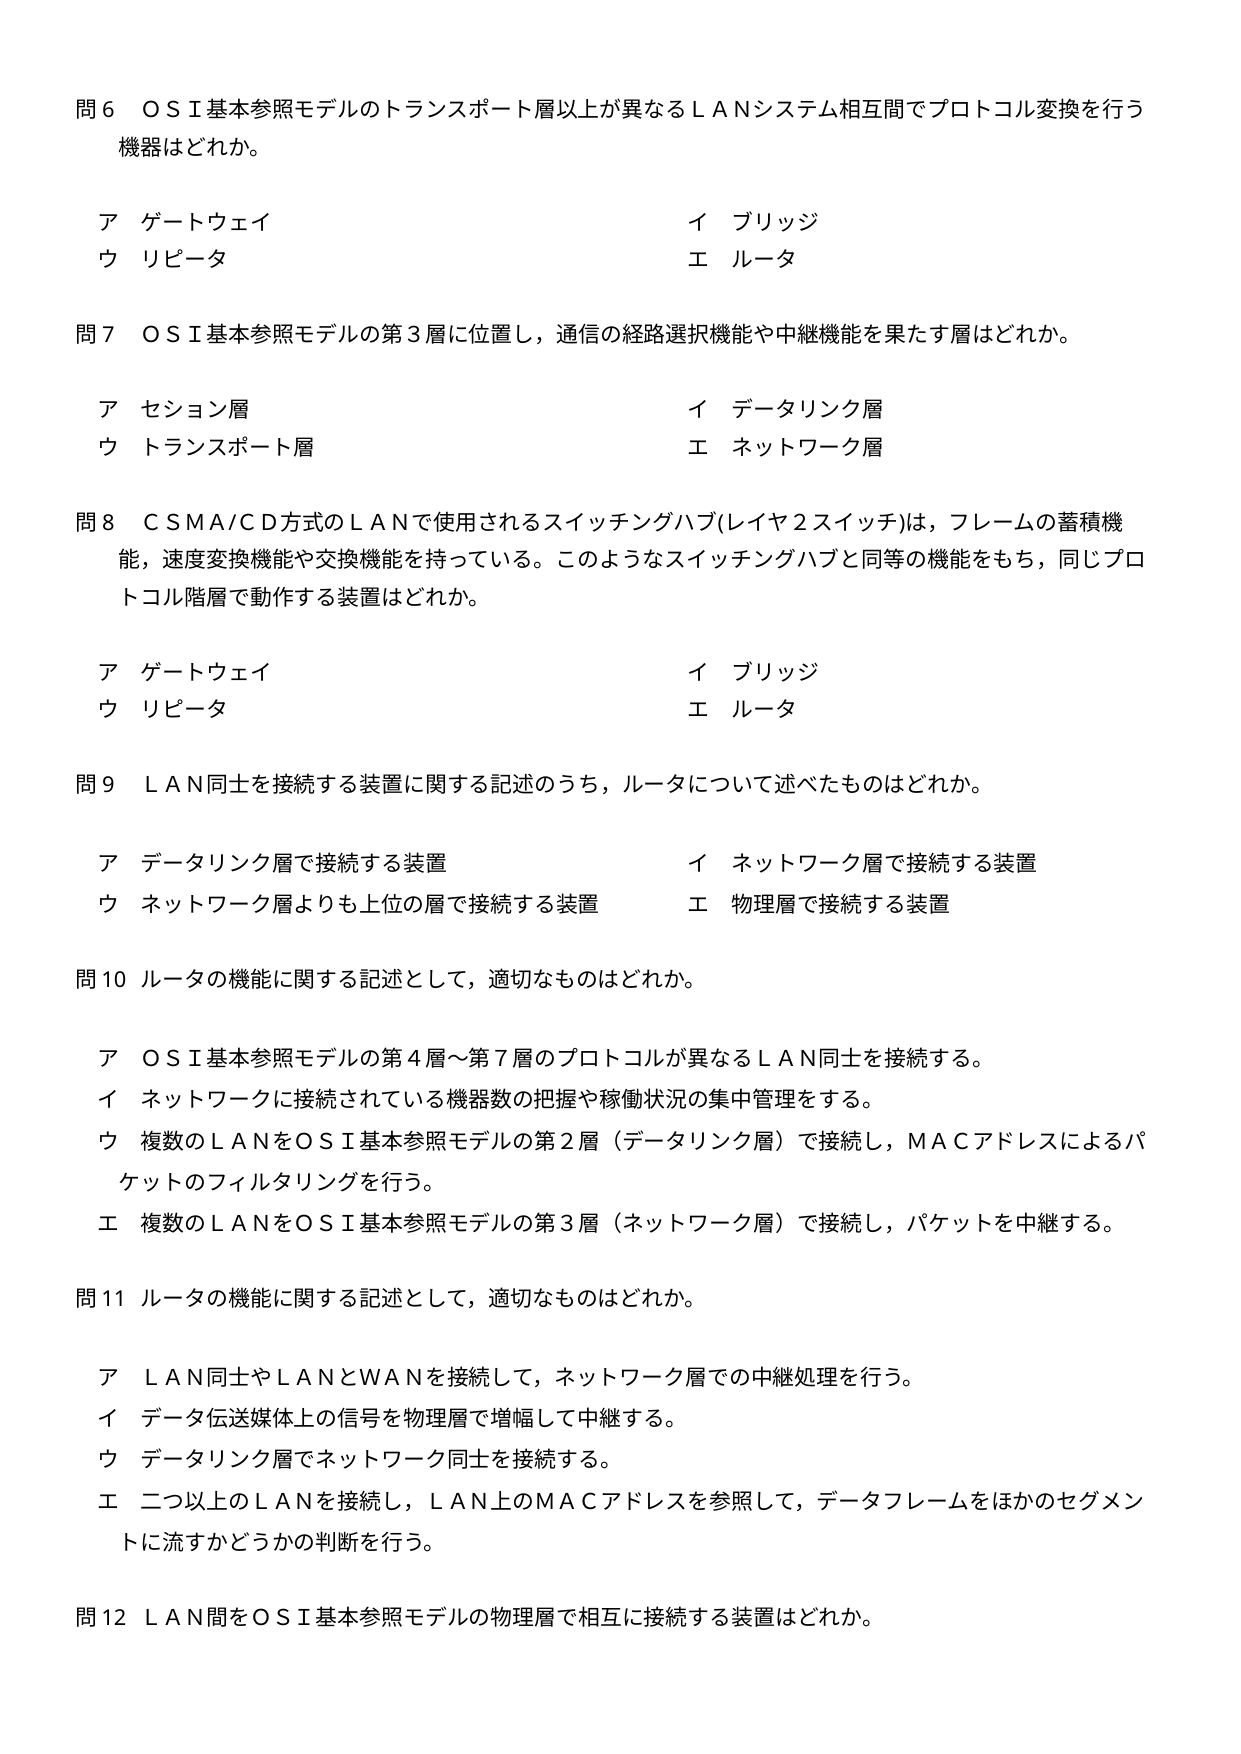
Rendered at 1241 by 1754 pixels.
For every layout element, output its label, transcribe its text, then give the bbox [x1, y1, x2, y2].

text 問 8 ＣＳＭＡ/ＣＤ方式のＬＡＮで使用されるスイッチングハブ(レイヤ２スイッチ)は，フレームの蓄積機 [75, 502, 1165, 539]
text イ ネットワークに接続されている機器数の把握や稼働状況の集中管理をする。 [75, 1079, 1165, 1117]
text ウ リピータ エ ルータ [97, 239, 1165, 277]
text ア ゲートウェイ イ ブリッジ [97, 202, 1165, 239]
text ア ＬＡＮ同士やＬＡＮとＷＡＮを接続して，ネットワーク層での中継処理を行う。 [75, 1357, 1165, 1394]
text トコル階層で動作する装置はどれか。 [119, 577, 1165, 614]
text ウ ネットワーク層よりも上位の層で接続する装置 エ 物理層で接続する装置 [75, 884, 1165, 922]
text 問11 ルータの機能に関する記述として，適切なものはどれか。 [75, 1278, 1165, 1316]
text ウ 複数のＬＡＮをＯＳＩ基本参照モデルの第２層（データリンク層）で接続し，ＭＡＣアドレスによるパ [75, 1121, 1165, 1158]
text 問 6 ＯＳＩ基本参照モデルのトランスポート層以上が異なるＬＡＮシステム相互間でプロトコル変換を行う [75, 89, 1165, 127]
text ウ リピータ エ ルータ [75, 689, 1165, 727]
text 問 9 ＬＡＮ同士を接続する装置に関する記述のうち，ルータについて述べたものはどれか。 [75, 764, 1165, 802]
text ア ＯＳＩ基本参照モデルの第４層～第７層のプロトコルが異なるＬＡＮ同士を接続する。 [75, 1038, 1165, 1076]
text トに流すかどうかの判断を行う。 [75, 1522, 1165, 1559]
text 問10 ルータの機能に関する記述として，適切なものはどれか。 [75, 959, 1165, 997]
text エ 複数のＬＡＮをＯＳＩ基本参照モデルの第３層（ネットワーク層）で接続し，パケットを中継する。 [75, 1203, 1165, 1241]
text ウ トランスポート層 エ ネットワーク層 [75, 427, 1165, 464]
text ケットのフィルタリングを行う。 [75, 1162, 1165, 1199]
text 問 7 ＯＳＩ基本参照モデルの第３層に位置し，通信の経路選択機能や中継機能を果たす層はどれか。 [75, 314, 1165, 352]
text エ 二つ以上のＬＡＮを接続し，ＬＡＮ上のＭＡＣアドレスを参照して，データフレームをほかのセグメン [75, 1481, 1165, 1518]
text ア データリンク層で接続する装置 イ ネットワーク層で接続する装置 [75, 843, 1165, 881]
text ア セション層 イ データリンク層 [75, 389, 1165, 427]
text イ データ伝送媒体上の信号を物理層で増幅して中継する。 [75, 1398, 1165, 1436]
text 機器はどれか。 [119, 127, 1165, 164]
text 能，速度変換機能や交換機能を持っている。このようなスイッチングハブと同等の機能をもち，同じプロ [119, 539, 1165, 577]
text 問12 ＬＡＮ間をＯＳＩ基本参照モデルの物理層で相互に接続する装置はどれか。 [75, 1597, 1165, 1634]
text ア ゲートウェイ イ ブリッジ [97, 652, 1165, 689]
text ウ データリンク層でネットワーク同士を接続する。 [75, 1439, 1165, 1477]
